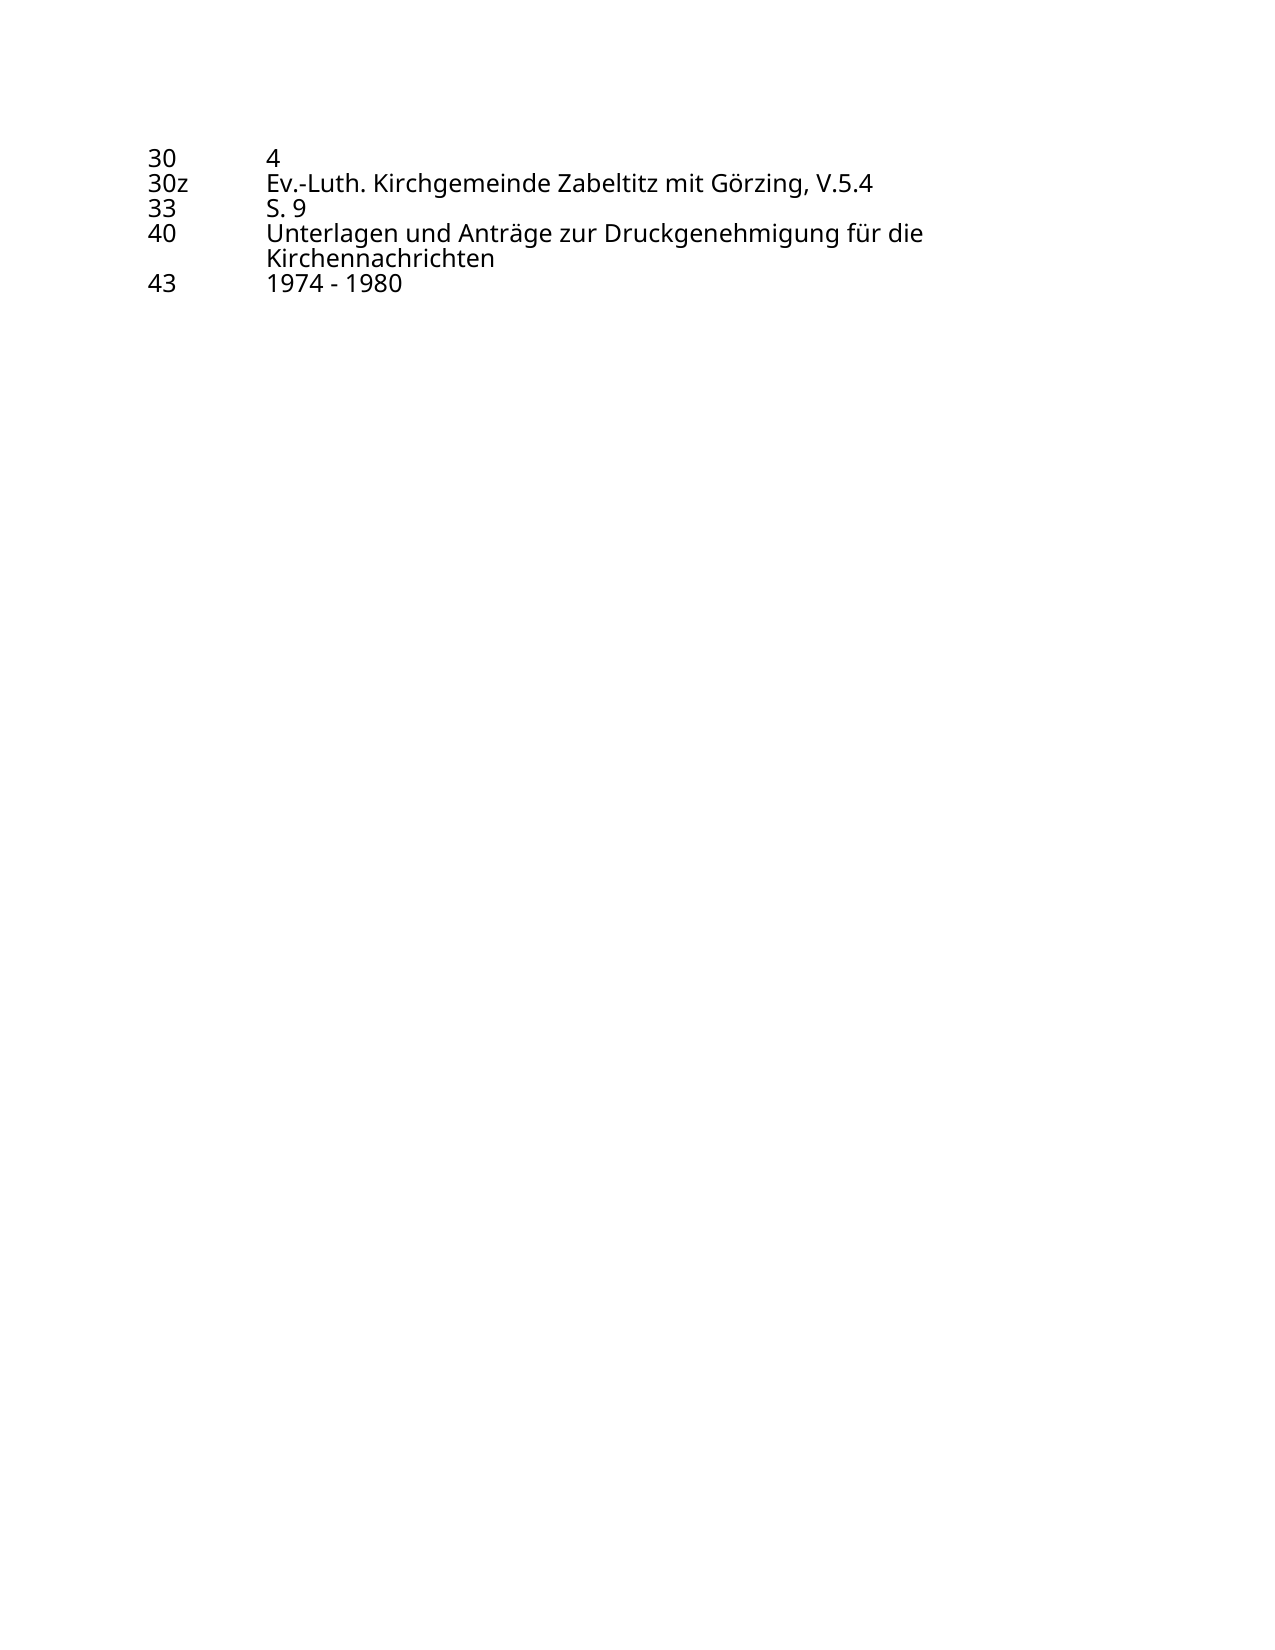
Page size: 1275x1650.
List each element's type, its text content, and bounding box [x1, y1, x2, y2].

text 30 4 [148, 148, 1127, 173]
text 30z Ev.-Luth. Kirchgemeinde Zabeltitz mit Görzing, V.5.4 [148, 173, 1127, 198]
text 43 1974 - 1980 [148, 273, 1127, 298]
text 40 Unterlagen und Anträge zur s[Druckgenehmigung]s für die t[Kirchennachrichten]t [148, 223, 1127, 273]
text 33 S. 9 [148, 198, 1127, 223]
